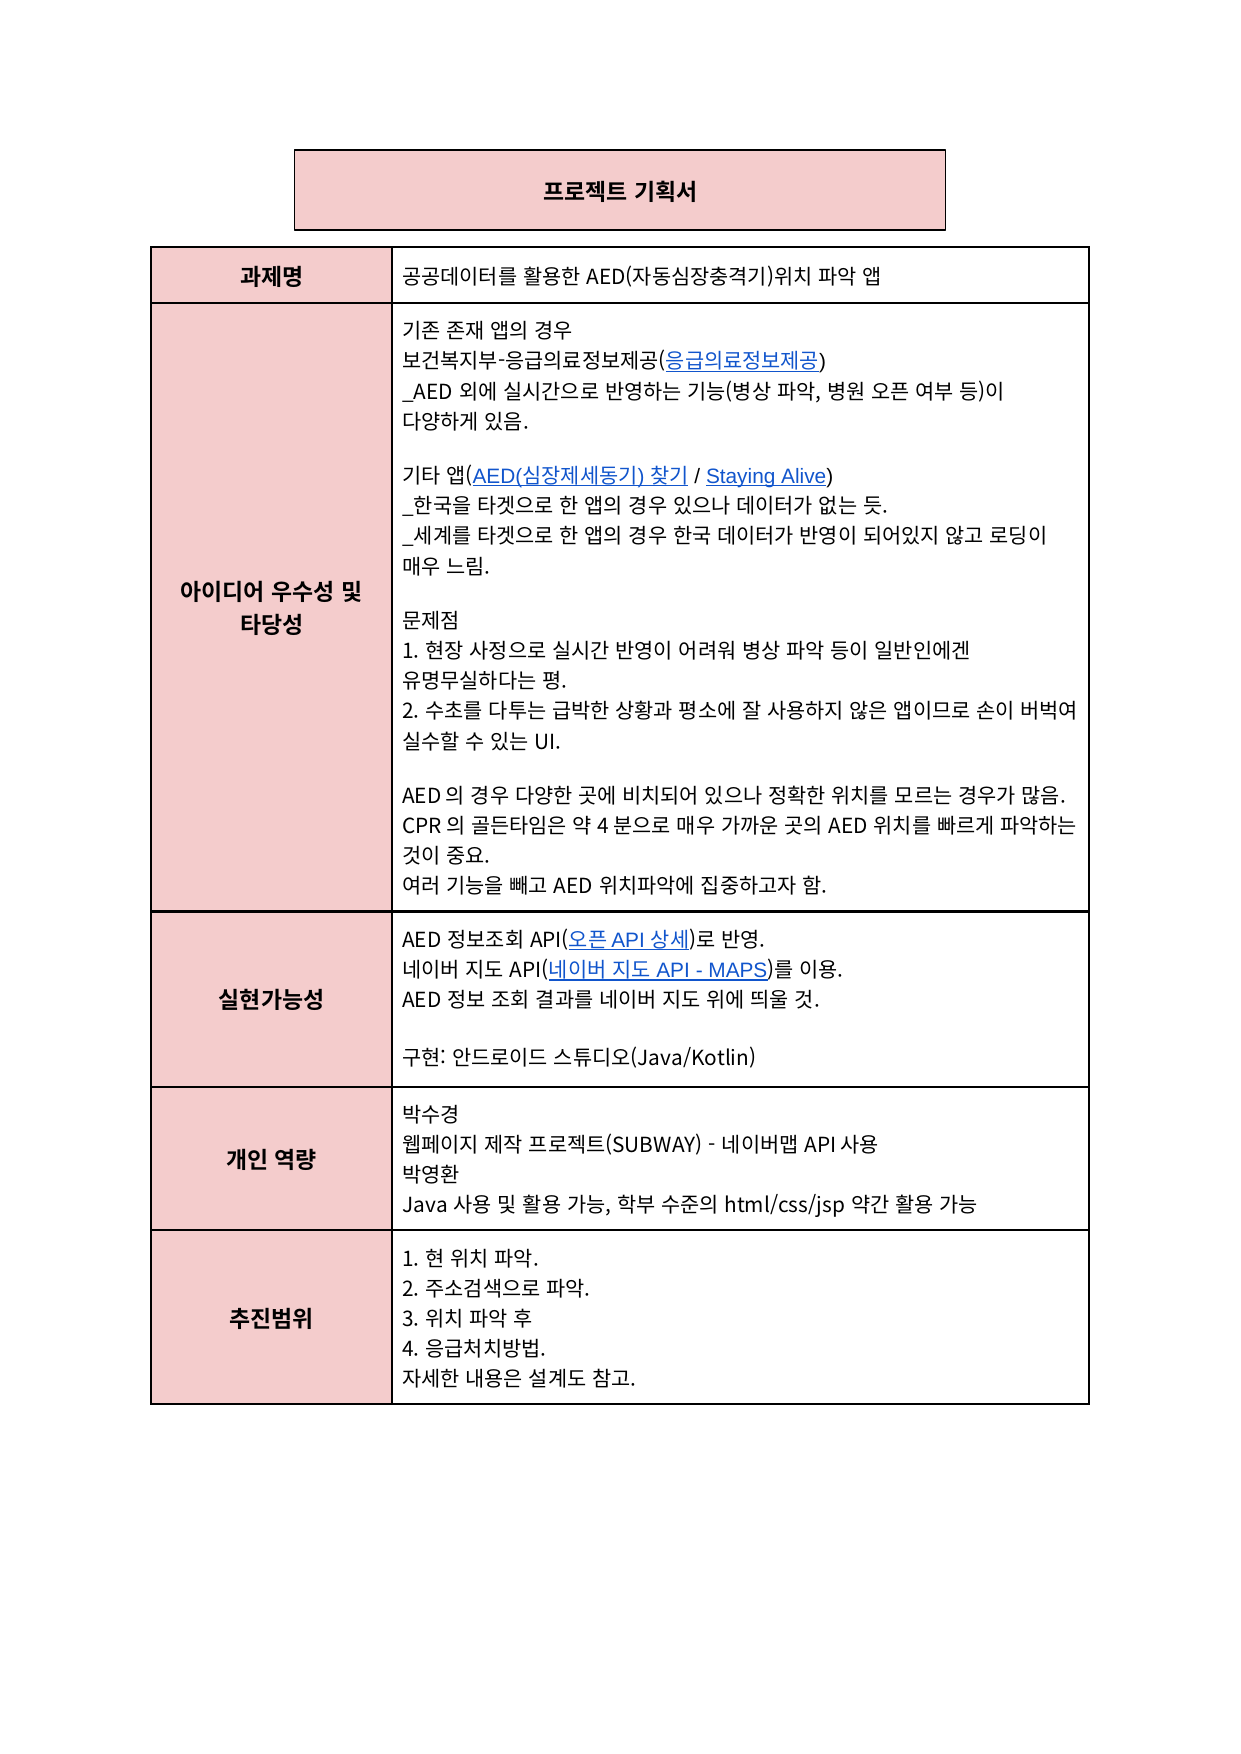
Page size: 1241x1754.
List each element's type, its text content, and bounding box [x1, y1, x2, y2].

table_cell 아이디어 우수성 및 타당성 [152, 304, 391, 910]
table_cell 추진범위 [152, 1231, 391, 1403]
table_cell 실현가능성 [152, 913, 391, 1086]
table_cell 개인 역량 [152, 1088, 391, 1229]
table_cell 기존 존재 앱의 경우 보건복지부-응급의료정보제공(응급의료정보제공) _AED 외에 실시간으로 반영하는 기능(병상 파악, 병원 오픈 여부 등)이 다양하게 있음. 기타 앱(AED(심장제세동기) 찾기 / Staying Alive) _한국을 타겟으로 한 앱의 경우 있으나 데이터가 없는 듯. _세계를 타겟으로 한 앱의 경우 한국 데이터가 반영이 되어있지 않고 로딩이 매우 느림. 문제점 1. 현장 사정으로 실시간 반영이 어려워 병상 파악 등이 일반인에겐 유명무실하다는 평. 2. 수초를 다투는 급박한 상황과 평소에 잘 사용하지 않은 앱이므로 손이 버벅여 실수할 수 있는 UI. AED의 경우 다양한 곳에 비치되어 있으나 정확한 위치를 모르는 경우가 많음. CPR의 골든타임은 약 4분으로 매우 가까운 곳의 AED 위치를 빠르게 파악하는 것이 중요. 여러 기능을 빼고 AED 위치파악에 집중하고자 함. [393, 304, 1088, 910]
table_cell AED 정보조회 API(오픈API 상세)로 반영. 네이버 지도 API(네이버 지도 API - MAPS)를 이용. AED 정보 조회 결과를 네이버 지도 위에 띄울 것. 구현: 안드로이드 스튜디오(Java/Kotlin) [393, 913, 1088, 1086]
table_cell 1. 현 위치 파악. 2. 주소검색으로 파악. 3. 위치 파악 후 4. 응급처치방법. 자세한 내용은 설계도 참고. [393, 1231, 1088, 1403]
table_cell 박수경 웹페이지 제작 프로젝트(SUBWAY) - 네이버맵 API사용 박영환 Java 사용 및 활용 가능, 학부 수준의 html/css/jsp 약간 활용 가능 [393, 1088, 1088, 1229]
table_header 공공데이터를 활용한 AED(자동심장충격기)위치 파악 앱 [393, 248, 1088, 302]
table_header 과제명 [152, 248, 391, 302]
